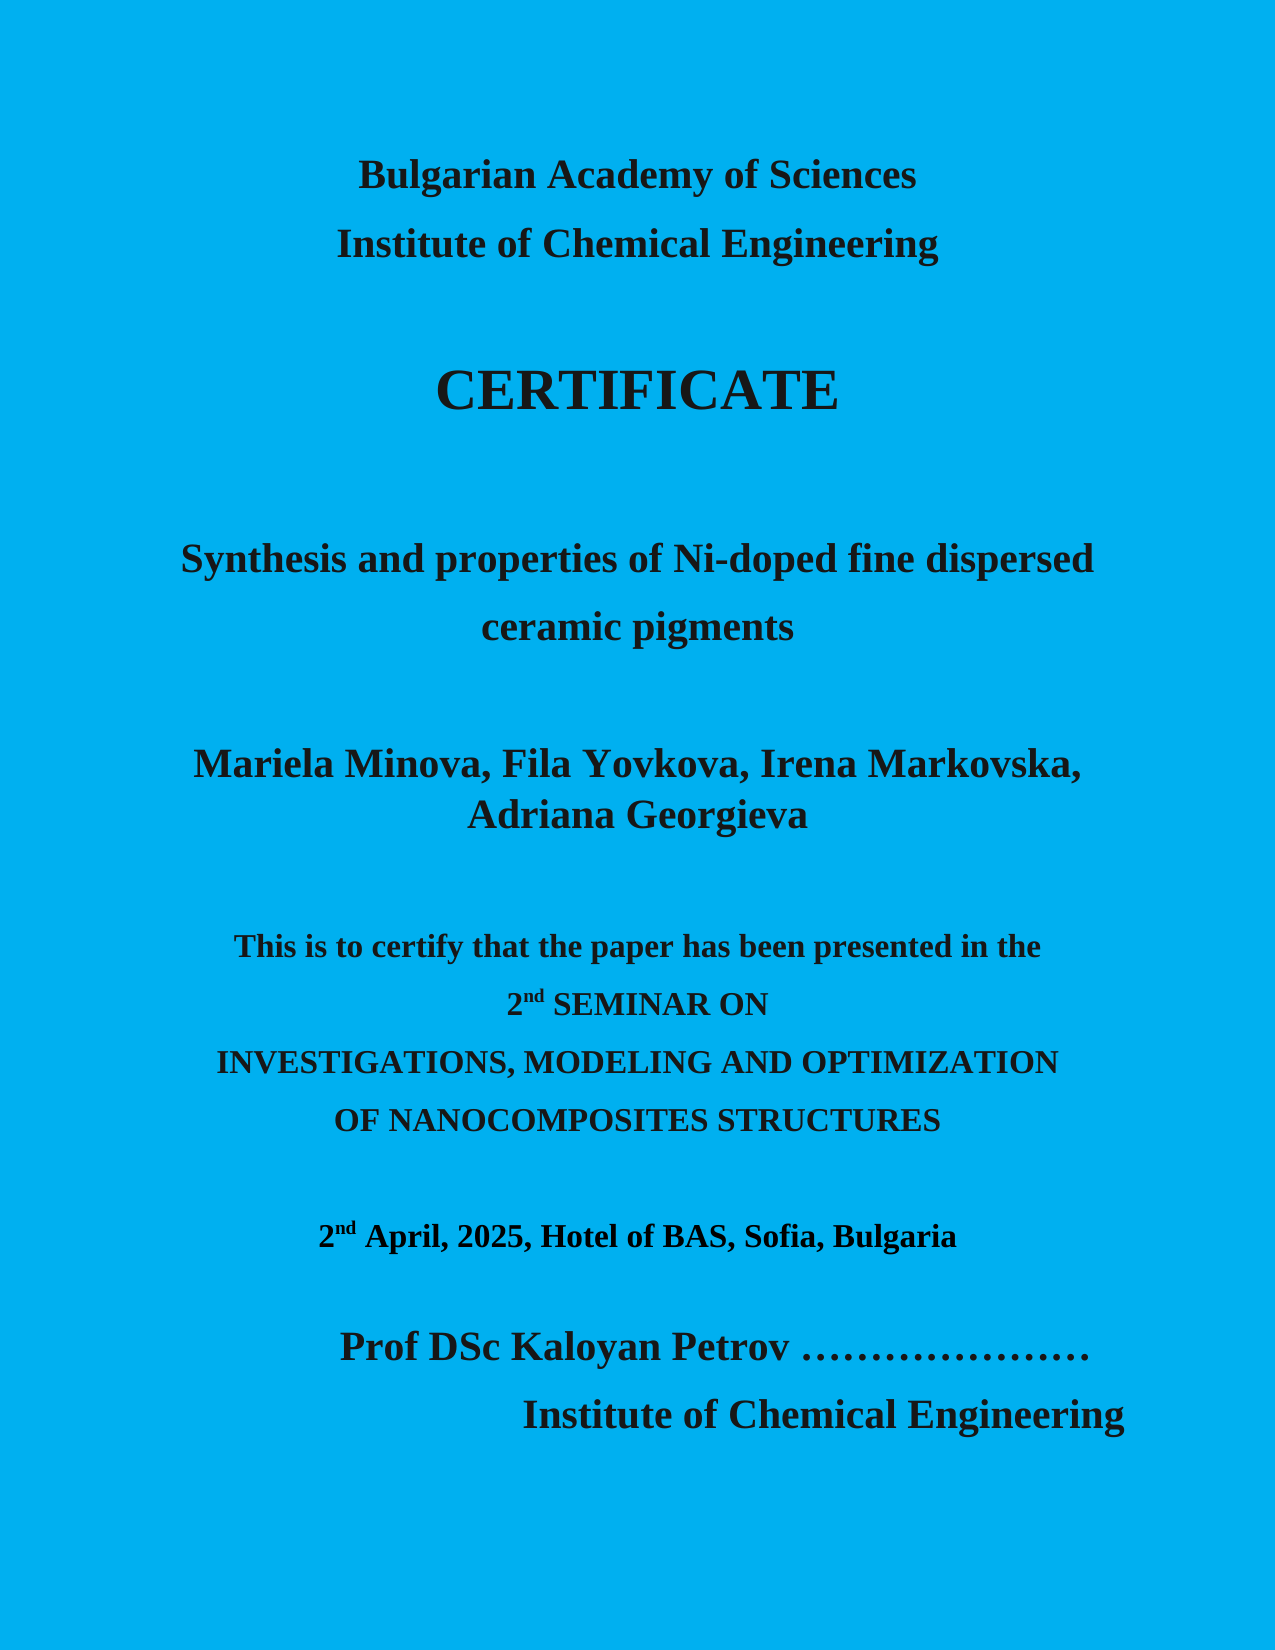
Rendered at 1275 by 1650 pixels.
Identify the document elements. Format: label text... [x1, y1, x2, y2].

text Mariela Minova, Fila Yovkova, Irena Markovska, Adriana Georgieva [150, 738, 1125, 838]
text INVESTIGATIONS, MODELING AND OPTIMIZATION [150, 1042, 1125, 1081]
text Bulgarian Academy of Sciences [150, 150, 1125, 198]
text Institute of Chemical Engineering [150, 218, 1125, 266]
text 2nd SEMINAR ON [150, 984, 1125, 1023]
text Synthesis and properties of Ni-doped fine dispersed [150, 533, 1125, 581]
text OF NANOCOMPOSITES STRUCTURES [150, 1101, 1125, 1139]
text CERTIFICATE [150, 355, 1125, 422]
text Prof DSc Kaloyan Petrov ………………… [150, 1321, 1125, 1369]
text ceramic pigments [150, 601, 1125, 649]
text This is to certify that the paper has been presented in the [150, 926, 1125, 965]
text Institute of Chemical Engineering [150, 1390, 1125, 1438]
text 2nd April, 2025, Hotel of BAS, Sofia, Bulgaria [150, 1217, 1125, 1255]
